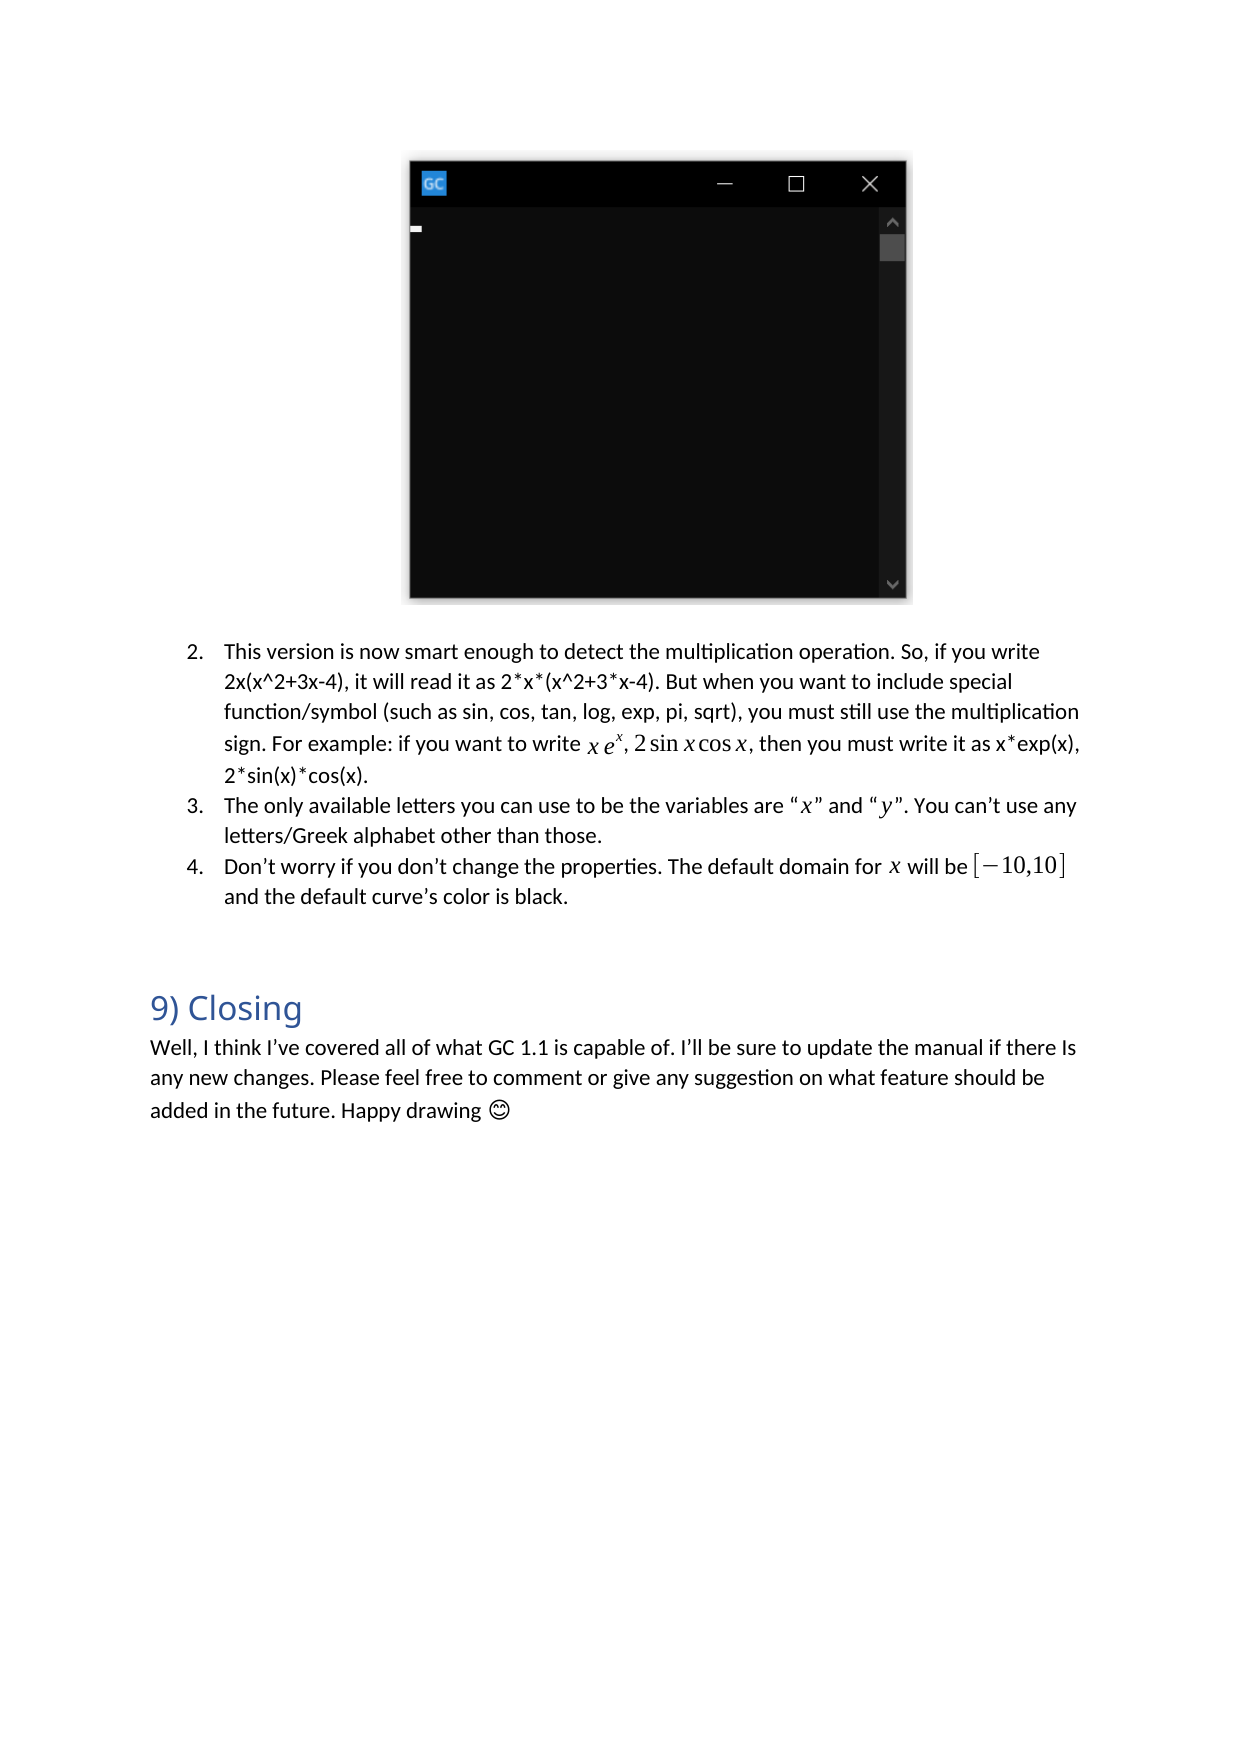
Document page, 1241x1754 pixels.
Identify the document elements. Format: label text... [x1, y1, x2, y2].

subtitle Closing [150, 984, 1090, 1030]
list The only available letters you can use to be the variables are “” and “”. You can’t use any letters/Greek alphabet other than those. [186, 791, 1090, 849]
list Don’t worry if you don’t change the properties. The default domain for will be and the default curve’s color is black. [186, 852, 1090, 910]
list This version is now smart enough to detect the multiplication operation. So, if you write 2x(x^2+3x-4), it will read it as 2*x*(x^2+3*x-4). But when you want to include special function/symbol (such as sin, cos, tan, log, exp, pi, sqrt), you must still use the multiplication sign. For example: if you want to write , , then you must write it as x*exp(x), 2*sin(x)*cos(x). [186, 637, 1090, 789]
picture [401, 150, 913, 605]
text Well, I think I’ve covered all of what GC 1.1 is capable of. I’ll be sure to update the manual if there Is any new changes. Please feel free to comment or give any suggestion on what feature should be added in the future. Happy drawing [150, 1033, 1090, 1125]
